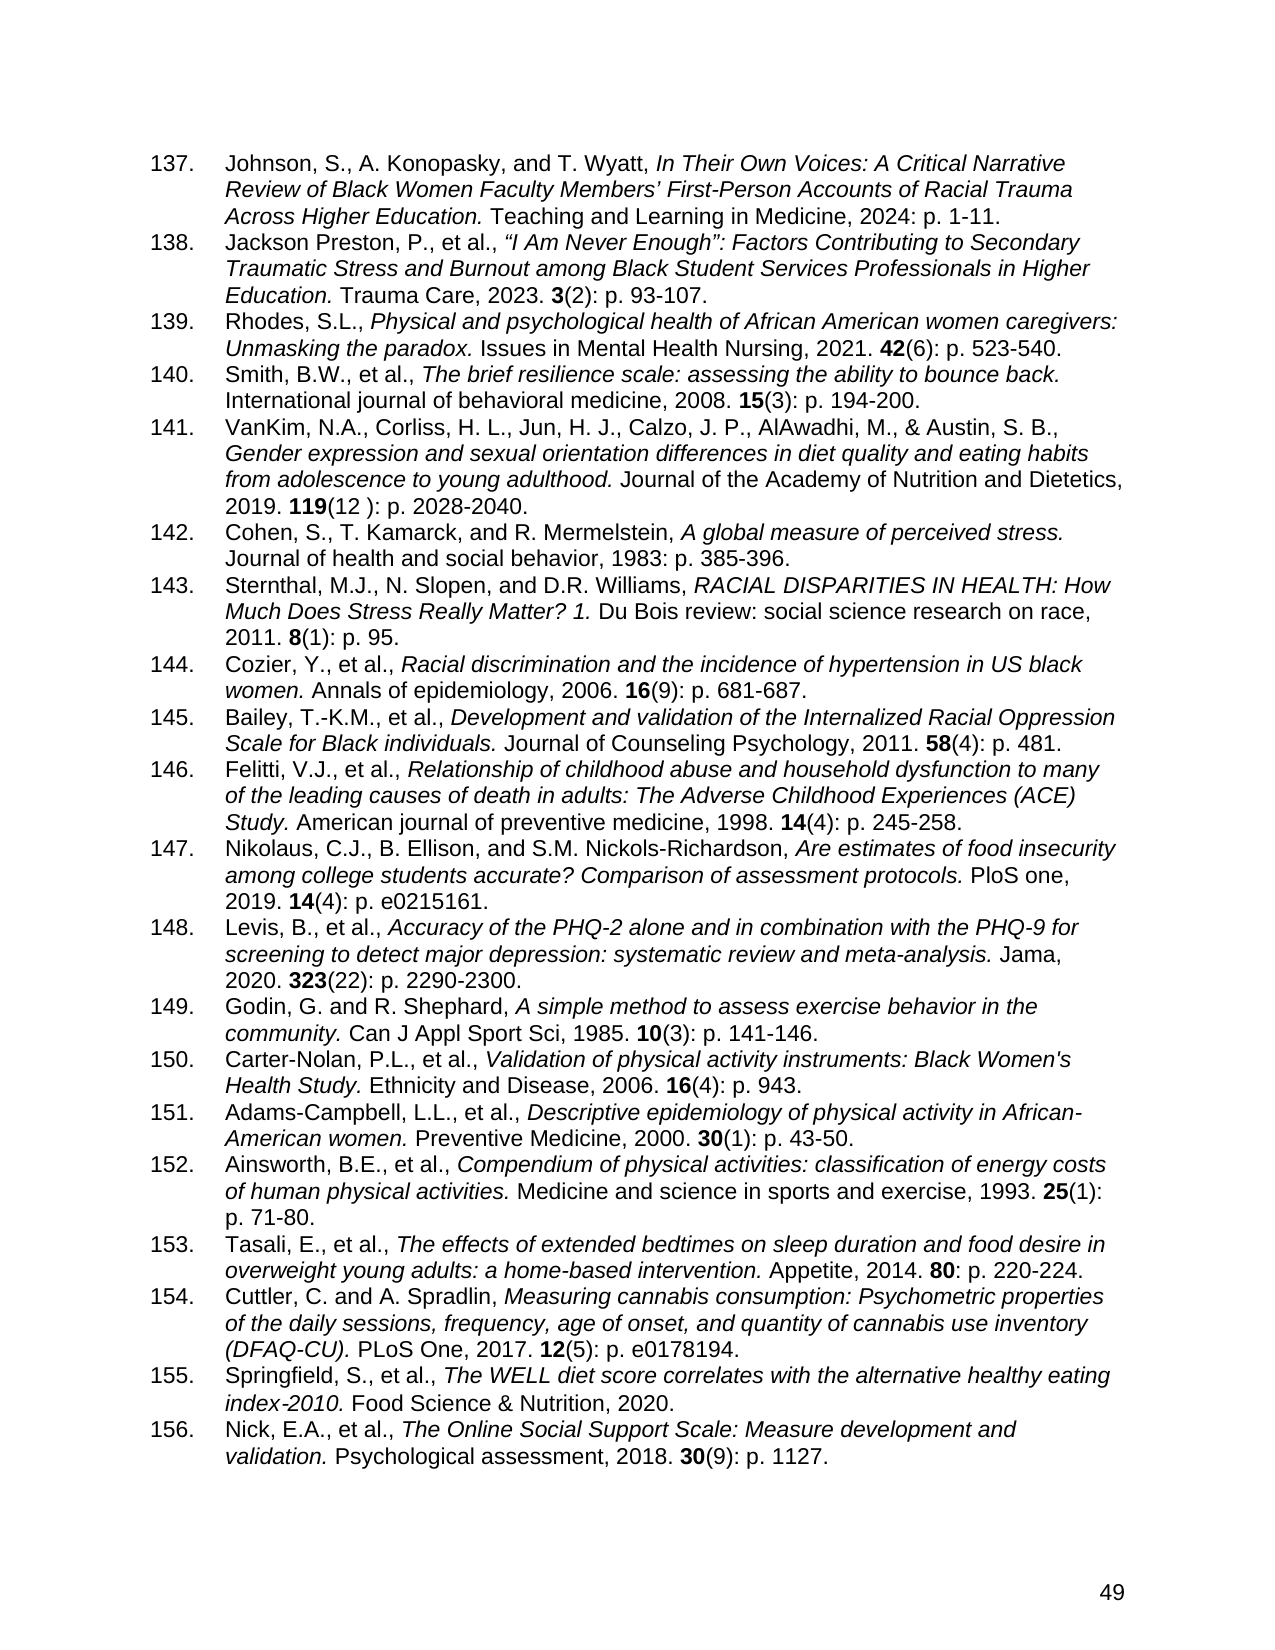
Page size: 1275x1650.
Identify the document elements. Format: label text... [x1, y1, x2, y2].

text 139. Rhodes, S.L., Physical and psychological health of African American women caregivers: Unmasking the paradox. Issues in Mental Health Nursing, 2021. 42(6): p. 523-540. [150, 308, 1125, 361]
text 141. VanKim, N.A., Corliss, H. L., Jun, H. J., Calzo, J. P., AlAwadhi, M., & Austin, S. B., Gender expression and sexual orientation differences in diet quality and eating habits from adolescence to young adulthood. Journal of the Academy of Nutrition and Dietetics, 2019. 119(12 ): p. 2028-2040. [150, 413, 1125, 519]
text 152. Ainsworth, B.E., et al., Compendium of physical activities: classification of energy costs of human physical activities. Medicine and science in sports and exercise, 1993. 25(1): p. 71-80. [150, 1151, 1125, 1231]
text 143. Sternthal, M.J., N. Slopen, and D.R. Williams, RACIAL DISPARITIES IN HEALTH: How Much Does Stress Really Matter? 1. Du Bois review: social science research on race, 2011. 8(1): p. 95. [150, 572, 1125, 651]
text 149. Godin, G. and R. Shephard, A simple method to assess exercise behavior in the community. Can J Appl Sport Sci, 1985. 10(3): p. 141-146. [150, 993, 1125, 1046]
text 147. Nikolaus, C.J., B. Ellison, and S.M. Nickols-Richardson, Are estimates of food insecurity among college students accurate? Comparison of assessment protocols. PloS one, 2019. 14(4): p. e0215161. [150, 835, 1125, 914]
text 150. Carter-Nolan, P.L., et al., Validation of physical activity instruments: Black Women's Health Study. Ethnicity and Disease, 2006. 16(4): p. 943. [150, 1046, 1125, 1099]
text 138. Jackson Preston, P., et al., “I Am Never Enough”: Factors Contributing to Secondary Traumatic Stress and Burnout among Black Student Services Professionals in Higher Education. Trauma Care, 2023. 3(2): p. 93-107. [150, 229, 1125, 308]
text 137. Johnson, S., A. Konopasky, and T. Wyatt, In Their Own Voices: A Critical Narrative Review of Black Women Faculty Members’ First-Person Accounts of Racial Trauma Across Higher Education. Teaching and Learning in Medicine, 2024: p. 1-11. [150, 150, 1125, 229]
text 155. Springfield, S., et al., The WELL diet score correlates with the alternative healthy eating index‐2010. Food Science & Nutrition, 2020. [150, 1362, 1125, 1416]
text 144. Cozier, Y., et al., Racial discrimination and the incidence of hypertension in US black women. Annals of epidemiology, 2006. 16(9): p. 681-687. [150, 651, 1125, 703]
text 154. Cuttler, C. and A. Spradlin, Measuring cannabis consumption: Psychometric properties of the daily sessions, frequency, age of onset, and quantity of cannabis use inventory (DFAQ-CU). PLoS One, 2017. 12(5): p. e0178194. [150, 1283, 1125, 1362]
text 145. Bailey, T.-K.M., et al., Development and validation of the Internalized Racial Oppression Scale for Black individuals. Journal of Counseling Psychology, 2011. 58(4): p. 481. [150, 703, 1125, 756]
text 153. Tasali, E., et al., The effects of extended bedtimes on sleep duration and food desire in overweight young adults: a home-based intervention. Appetite, 2014. 80: p. 220-224. [150, 1231, 1125, 1283]
text 156. Nick, E.A., et al., The Online Social Support Scale: Measure development and validation. Psychological assessment, 2018. 30(9): p. 1127. [150, 1416, 1125, 1469]
text 148. Levis, B., et al., Accuracy of the PHQ-2 alone and in combination with the PHQ-9 for screening to detect major depression: systematic review and meta-analysis. Jama, 2020. 323(22): p. 2290-2300. [150, 914, 1125, 993]
text 151. Adams-Campbell, L.L., et al., Descriptive epidemiology of physical activity in African-American women. Preventive Medicine, 2000. 30(1): p. 43-50. [150, 1099, 1125, 1151]
text 142. Cohen, S., T. Kamarck, and R. Mermelstein, A global measure of perceived stress. Journal of health and social behavior, 1983: p. 385-396. [150, 519, 1125, 572]
text 140. Smith, B.W., et al., The brief resilience scale: assessing the ability to bounce back. International journal of behavioral medicine, 2008. 15(3): p. 194-200. [150, 361, 1125, 413]
text 146. Felitti, V.J., et al., Relationship of childhood abuse and household dysfunction to many of the leading causes of death in adults: The Adverse Childhood Experiences (ACE) Study. American journal of preventive medicine, 1998. 14(4): p. 245-258. [150, 756, 1125, 835]
